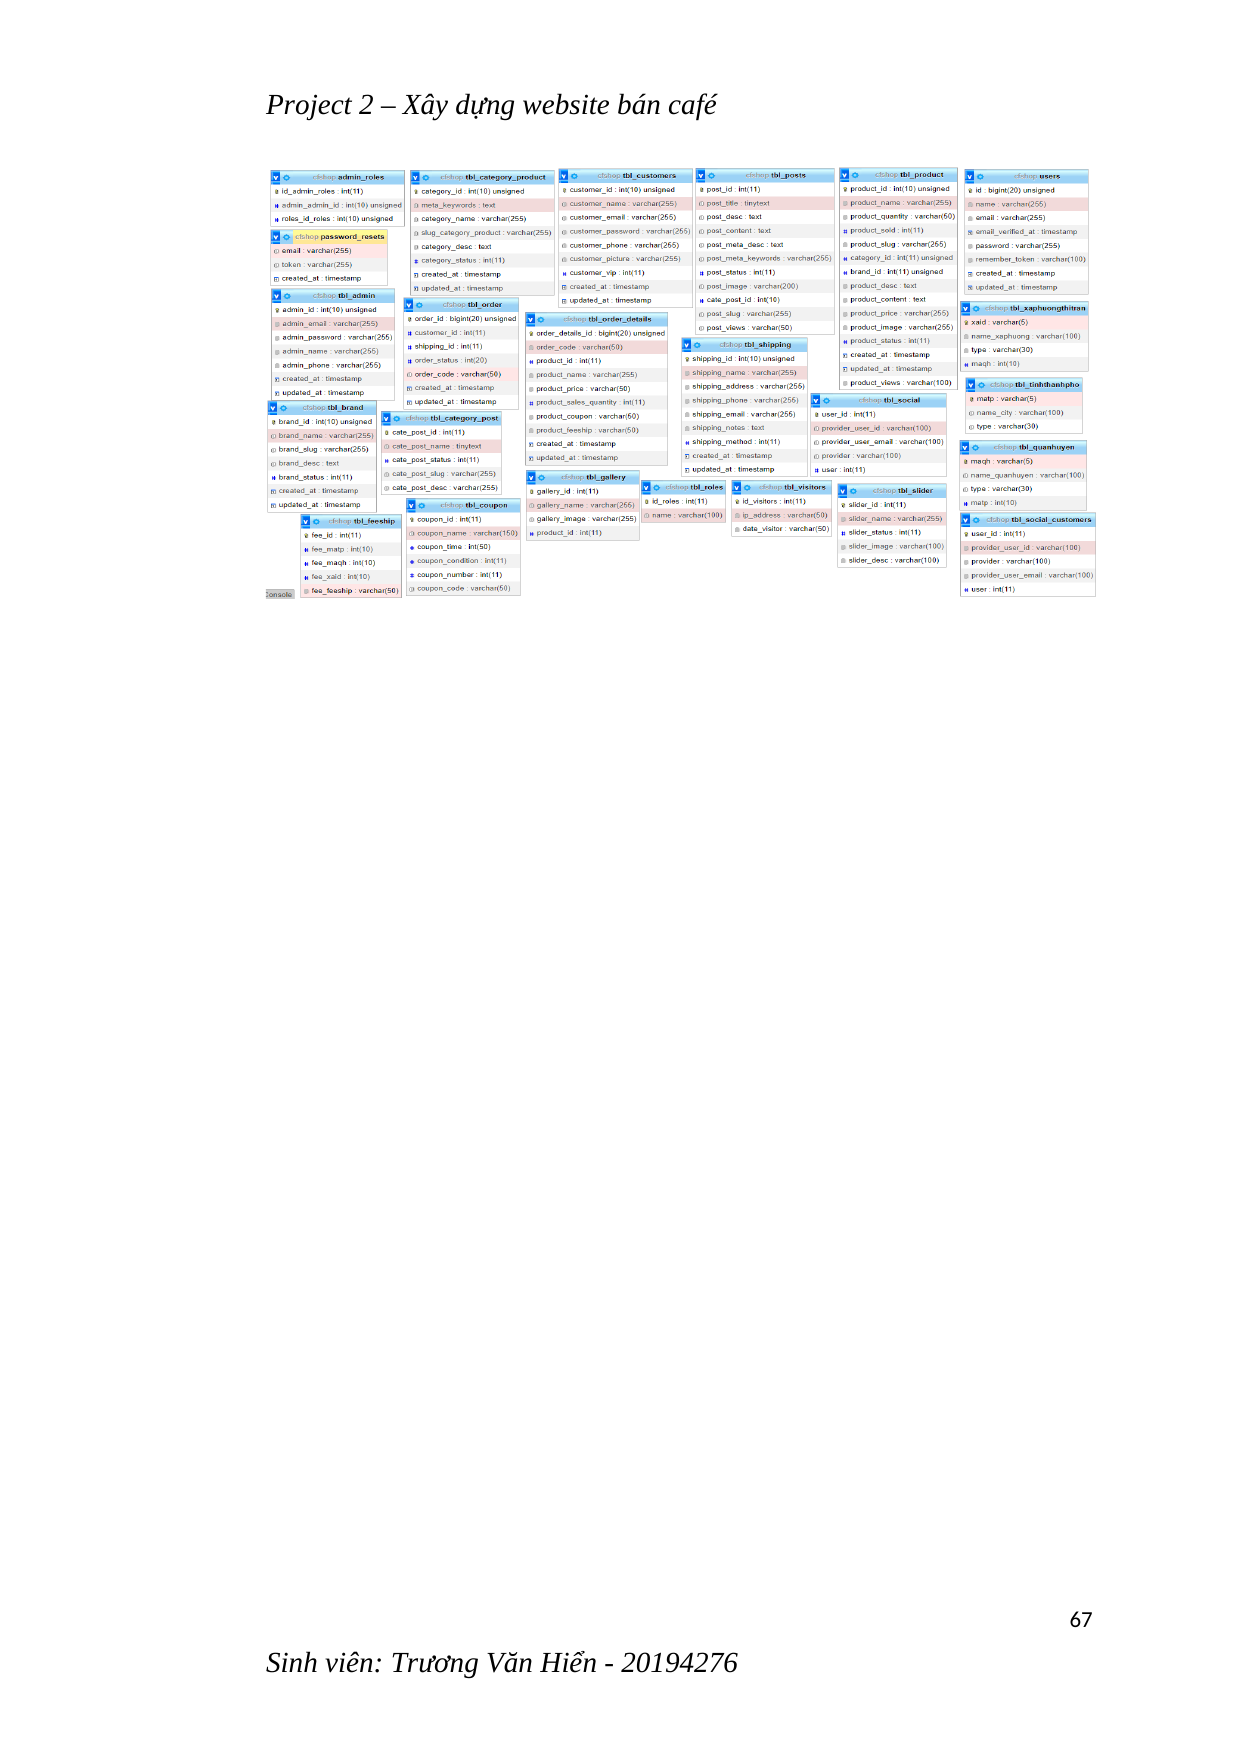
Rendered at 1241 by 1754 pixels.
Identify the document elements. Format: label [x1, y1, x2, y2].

picture [265, 167, 1106, 599]
